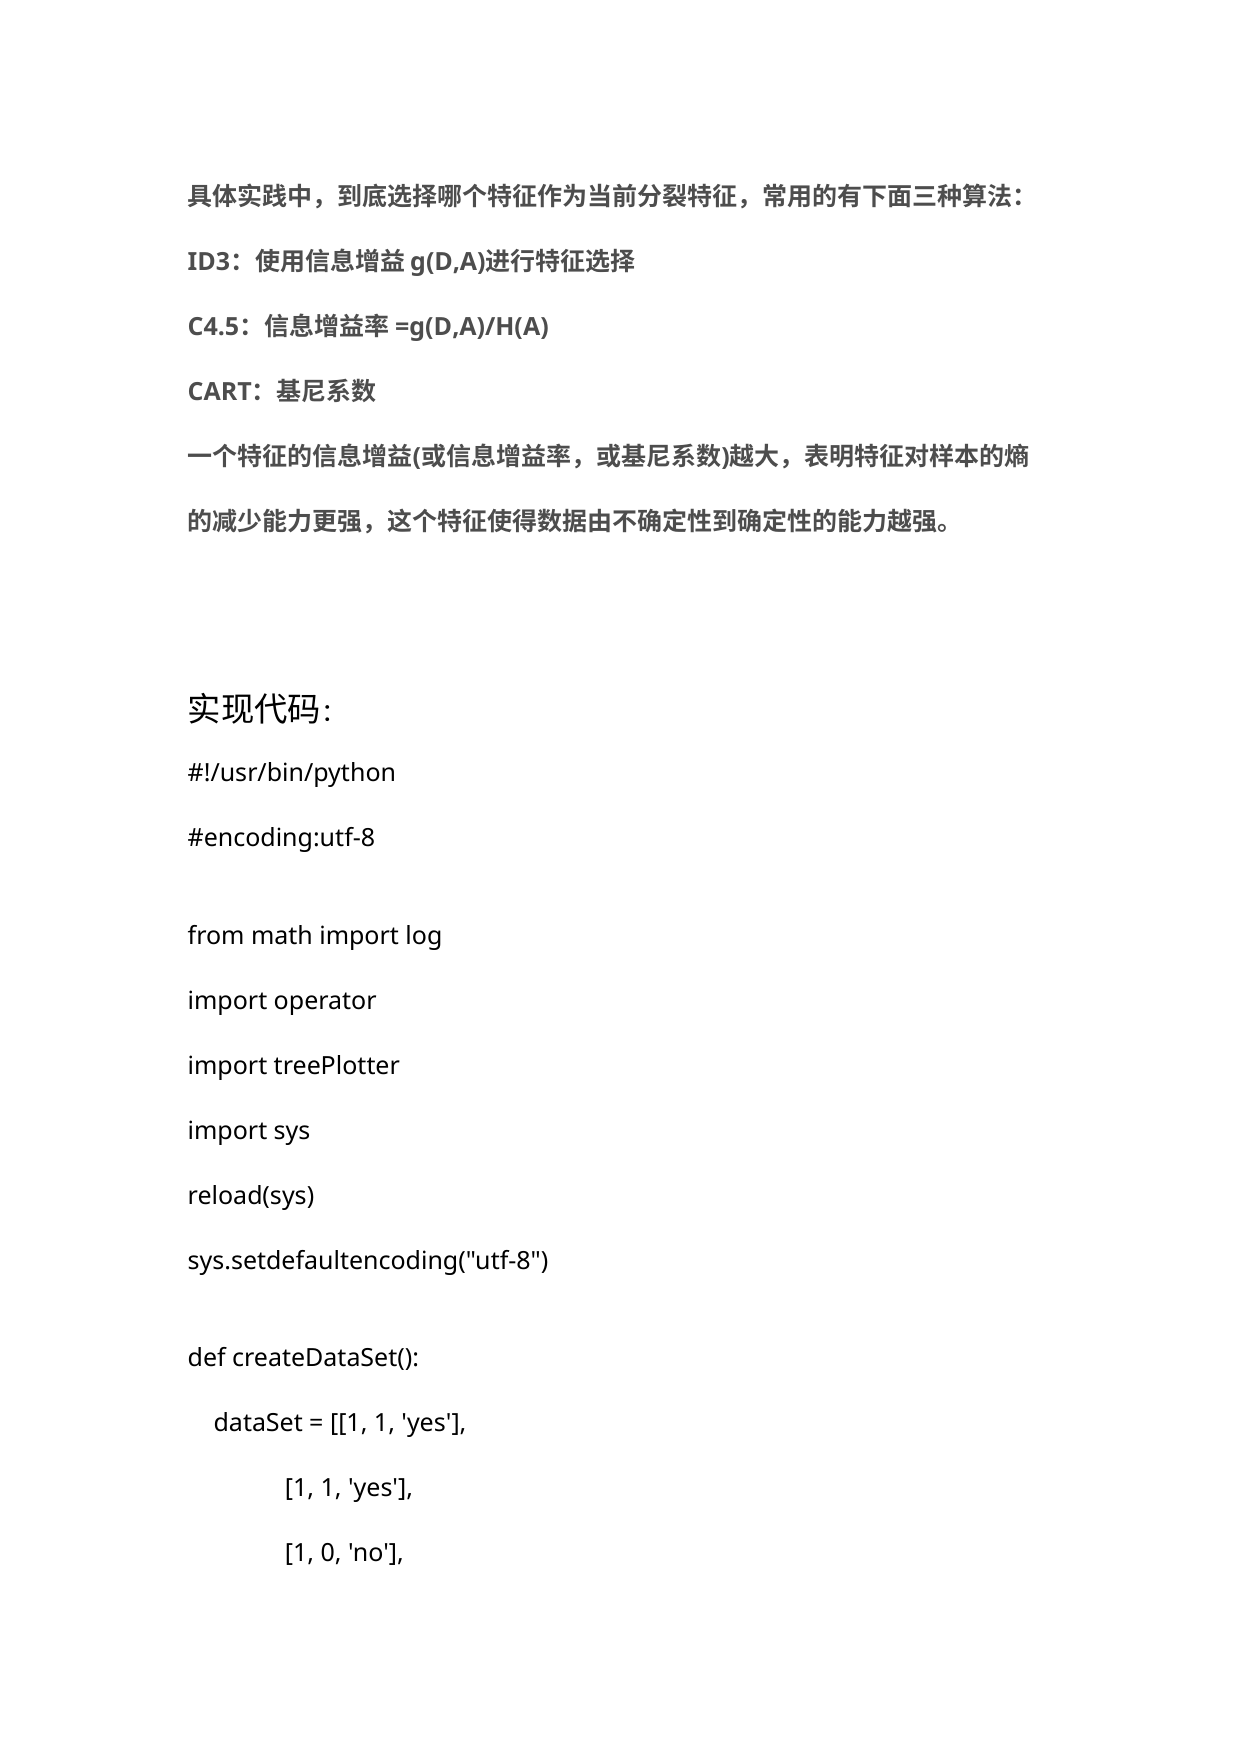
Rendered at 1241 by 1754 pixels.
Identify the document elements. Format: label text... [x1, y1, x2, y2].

text reload(sys) [187, 1162, 1053, 1227]
text import treePlotter [187, 1032, 1053, 1097]
text [1, 1, 'yes'], [187, 1454, 1053, 1519]
text dataSet = [[1, 1, 'yes'], [187, 1389, 1053, 1454]
text 实现代码： [187, 674, 1053, 739]
text import operator [187, 967, 1053, 1032]
text #!/usr/bin/python [187, 739, 1053, 804]
text def createDataSet(): [187, 1324, 1053, 1389]
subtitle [187, 162, 1053, 552]
text from math import log [187, 902, 1053, 967]
text import sys [187, 1097, 1053, 1162]
text [1, 0, 'no'], [187, 1519, 1053, 1584]
text sys.setdefaultencoding("utf-8") [187, 1227, 1053, 1292]
text #encoding:utf-8 [187, 804, 1053, 869]
